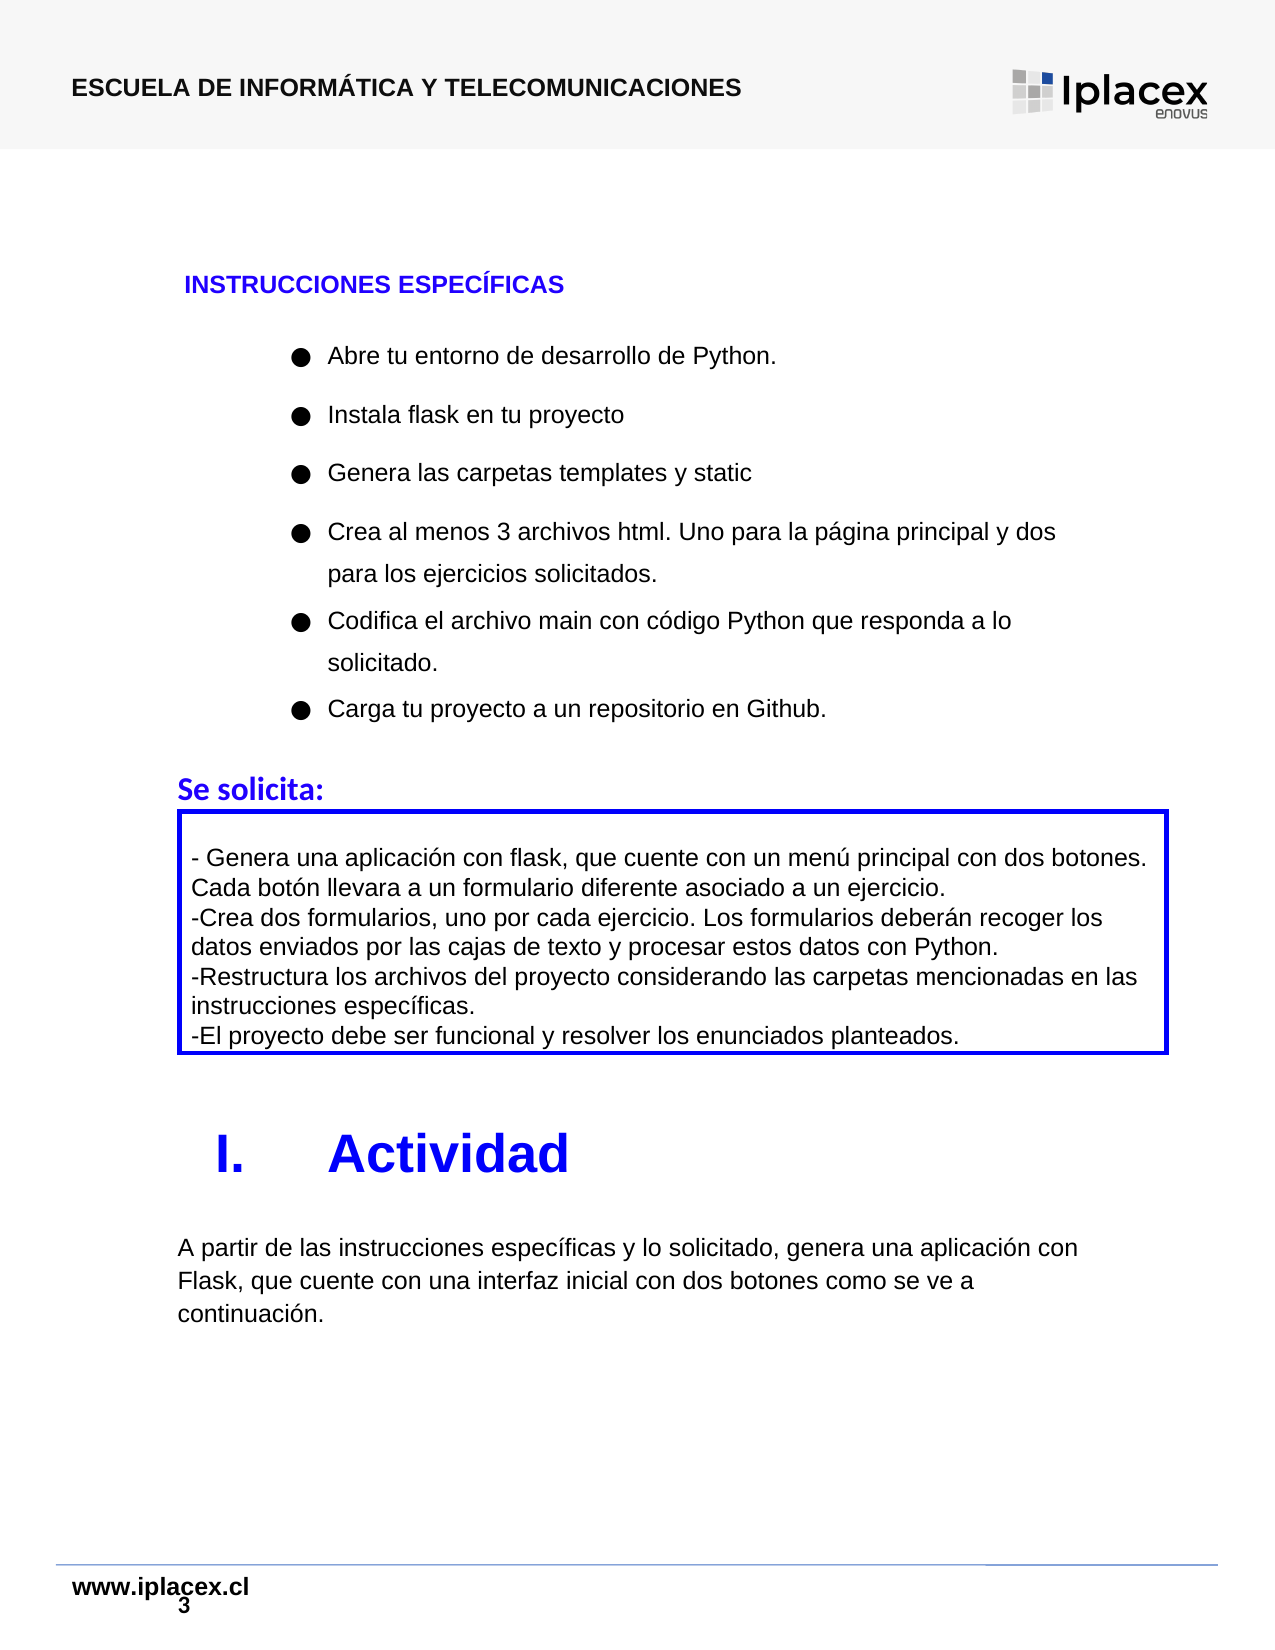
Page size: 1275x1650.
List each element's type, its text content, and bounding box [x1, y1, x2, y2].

table_header - Genera una aplicación con flask, que cuente con un menú principal con dos botones. Cada botón llevara a un formulario diferente asociado a un ejercicio. -Crea dos formularios, uno por cada ejercicio. Los formularios deberán recoger los datos enviados por las cajas de texto y procesar estos datos con Python. -Restructura los archivos del proyecto considerando las carpetas mencionadas en las instrucciones específicas. -El proyecto debe ser funcional y resolver los enunciados planteados. [182, 814, 1164, 1051]
list Crea al menos 3 archivos html. Uno para la página principal y dos para los ejercicios solicitados. [290, 504, 1098, 588]
text A partir de las instrucciones específicas y lo solicitado, genera una aplicación con Flask, que cuente con una interfaz inicial con dos botones como se ve a continuación. [177, 1233, 1098, 1327]
list Carga tu proyecto a un repositorio en Github. [290, 681, 1098, 732]
list Genera las carpetas templates y static [290, 445, 1098, 496]
list Instala flask en tu proyecto [290, 386, 1098, 437]
list Actividad [215, 1121, 1098, 1184]
list Codifica el archivo main con código Python que responda a lo solicitado. [290, 592, 1098, 677]
picture [1012, 65, 1208, 124]
text Se solicita: [177, 768, 1098, 809]
list Abre tu entorno de desarrollo de Python. [290, 327, 1098, 378]
text INSTRUCCIONES ESPECÍFICAS [177, 270, 1098, 298]
